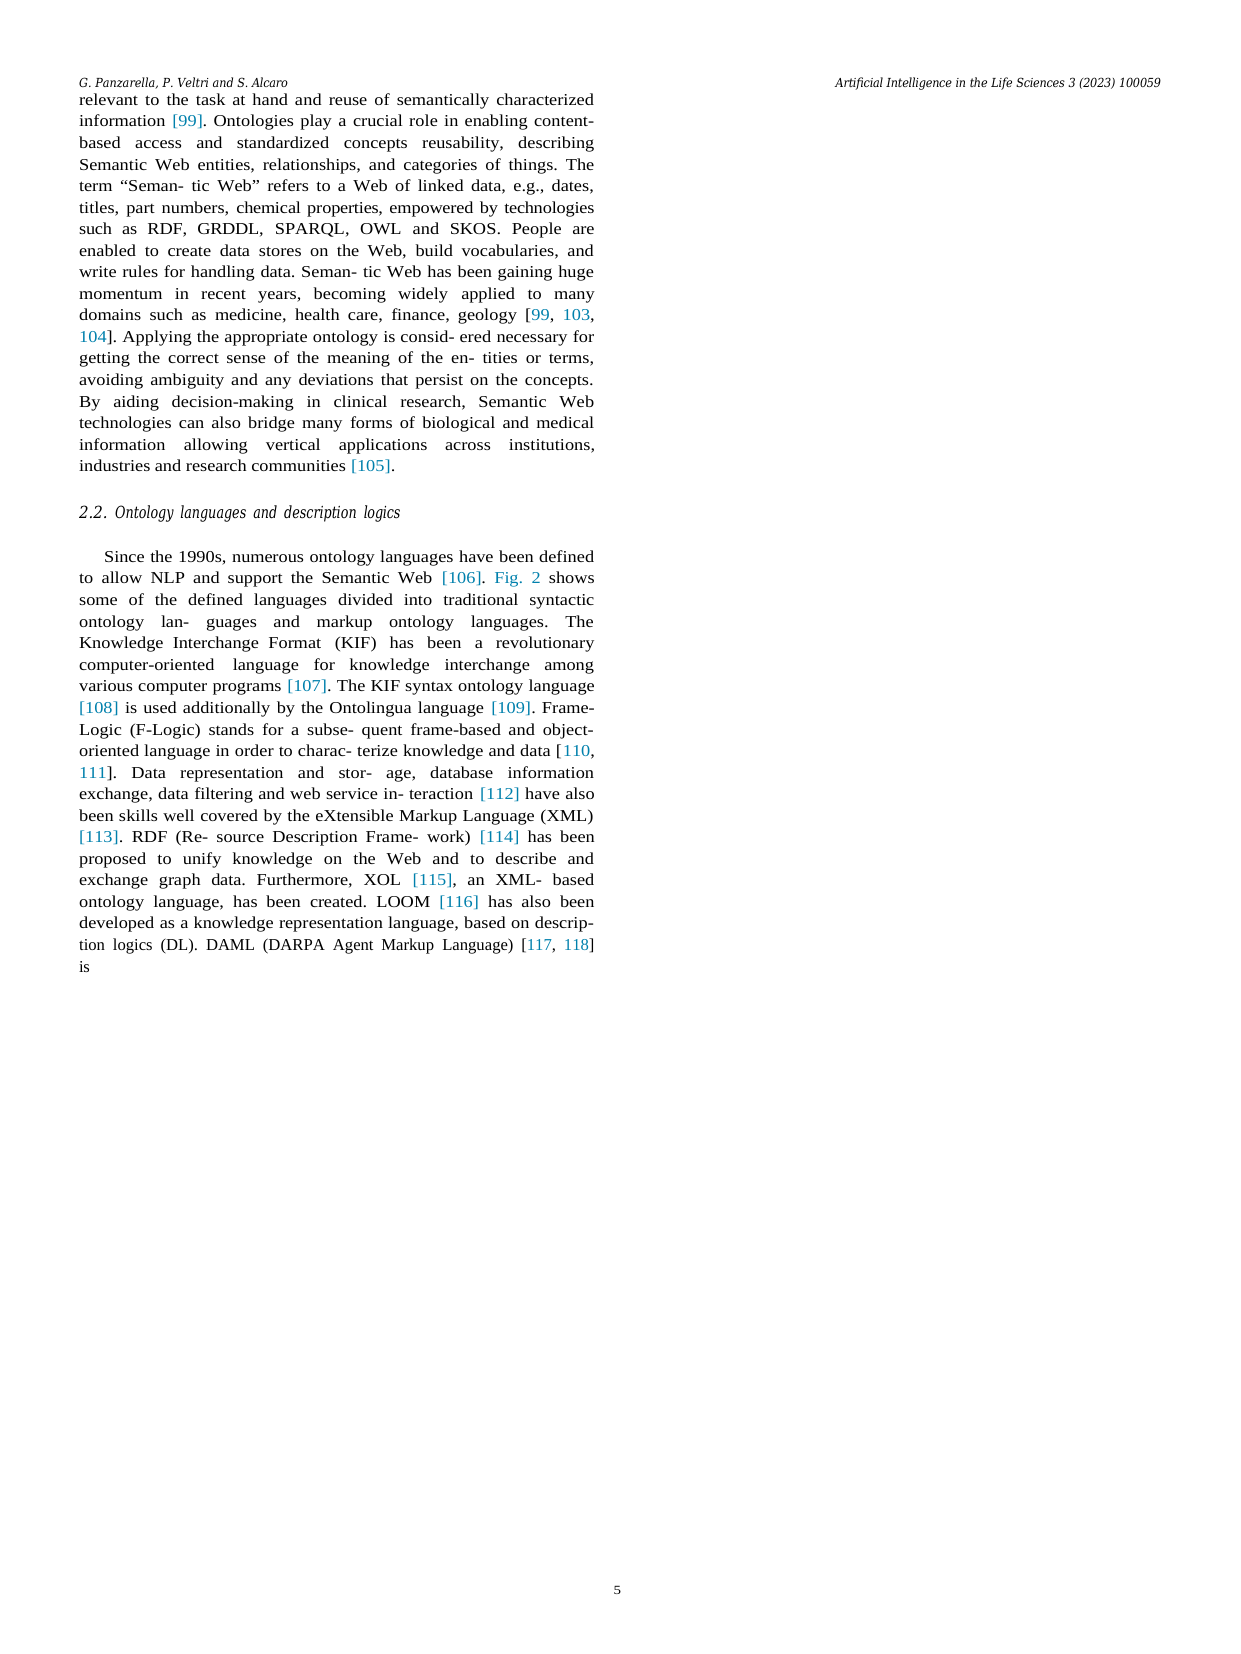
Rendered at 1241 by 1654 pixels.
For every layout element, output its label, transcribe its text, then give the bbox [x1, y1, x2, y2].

picture [80, 830, 84, 844]
text Since the 1990s, numerous ontology languages have been defined to allow NLP and support the Semantic Web [106]. Fig. 2 shows some of the defined languages divided into traditional syntactic ontology lan- guages and markup ontology languages. The Knowledge Interchange Format (KIF) has been a revolutionary computer-oriented language for knowledge interchange among various computer programs [107]. The KIF syntax ontology language [108] is used additionally by the Ontolingua language [109]. Frame-Logic (F-Logic) stands for a subse- quent frame-based and object-oriented language in order to charac- terize knowledge and data [110, 111]. Data representation and stor- age, database information exchange, data filtering and web service in- teraction [112] have also been skills well covered by the eXtensible Markup Language (XML) [113]. RDF (Re- source Description Frame- work) [114] has been proposed to unify knowledge on the Web and to describe and exchange graph data. Furthermore, XOL [115], an XML- based ontology language, has been created. LOOM [116] has also been developed as a knowledge representation language, based on descrip- tion logics (DL). DAML (DARPA Agent Markup Language) [117, 118] is [79, 547, 595, 976]
picture [481, 787, 485, 801]
picture [100, 334, 106, 342]
picture [352, 459, 356, 473]
picture [544, 939, 551, 950]
picture [438, 874, 445, 880]
picture [80, 701, 84, 715]
picture [480, 830, 484, 844]
picture [581, 939, 587, 950]
list Ontology languages and description logics [79, 503, 607, 523]
picture [376, 460, 383, 466]
text relevant to the task at hand and reuse of semantically characterized information [99]. Ontologies play a crucial role in enabling content- based access and standardized concepts reusability, describing Semantic Web entities, relationships, and categories of things. The term “Seman- tic Web” refers to a Web of linked data, e.g., dates, titles, part numbers, chemical properties, empowered by technologies such as RDF, GRDDL, SPARQL, OWL and SKOS. People are enabled to create data stores on the Web, build vocabularies, and write rules for handling data. Seman- tic Web has been gaining huge momentum in recent years, becoming widely applied to many domains such as medicine, health care, finance, geology [99, 103, 104]. Applying the appropriate ontology is consid- ered necessary for getting the correct sense of the meaning of the en- tities or terms, avoiding ambiguity and any deviations that persist on the concepts. By aiding decision-making in clinical research, Semantic Web technologies can also bridge many forms of biological and medical information allowing vertical applications across institutions, industries and research communities [105]. [79, 89, 595, 475]
picture [312, 680, 320, 691]
picture [442, 571, 446, 585]
